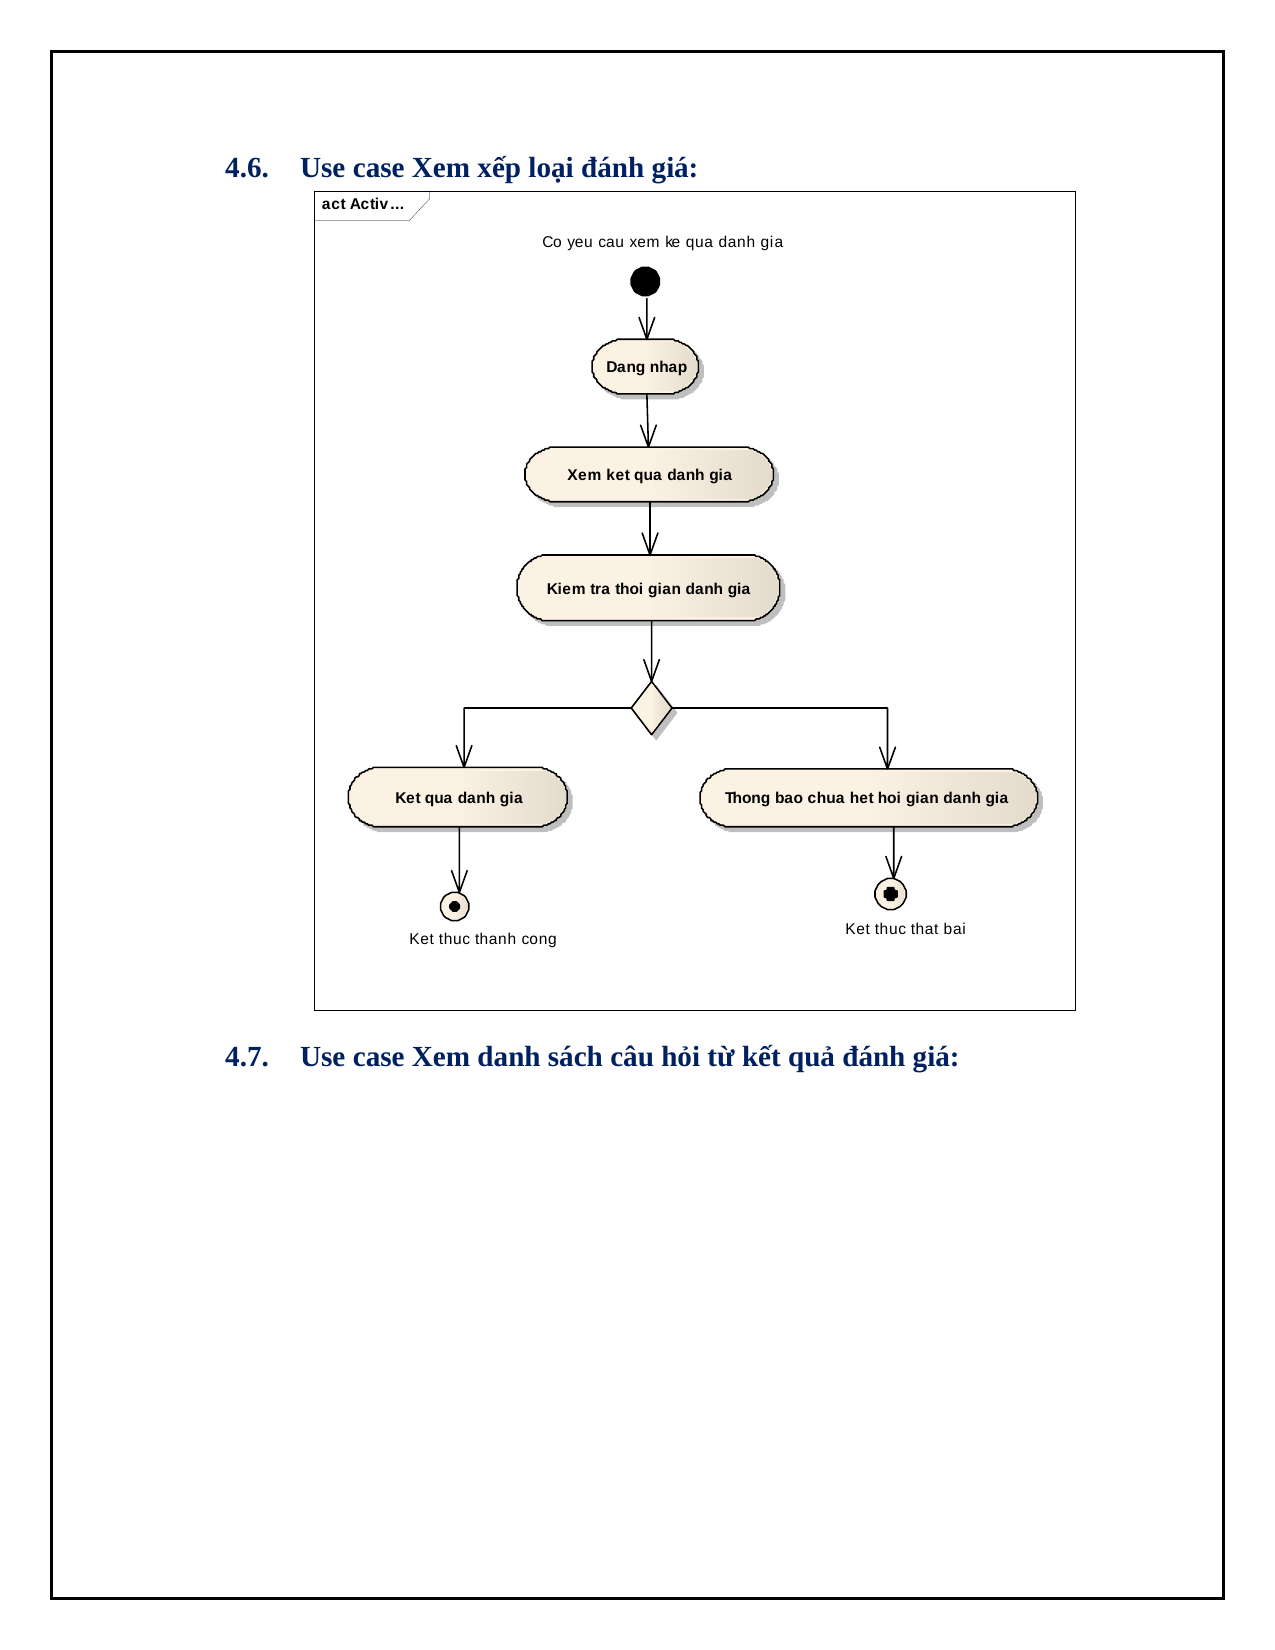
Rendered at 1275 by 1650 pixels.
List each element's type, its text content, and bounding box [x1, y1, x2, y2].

subtitle Use case Xem xếp loại đánh giá: [225, 150, 1125, 183]
subtitle Use case Xem danh sách câu hỏi từ kết quả đánh giá: [225, 1039, 1125, 1073]
